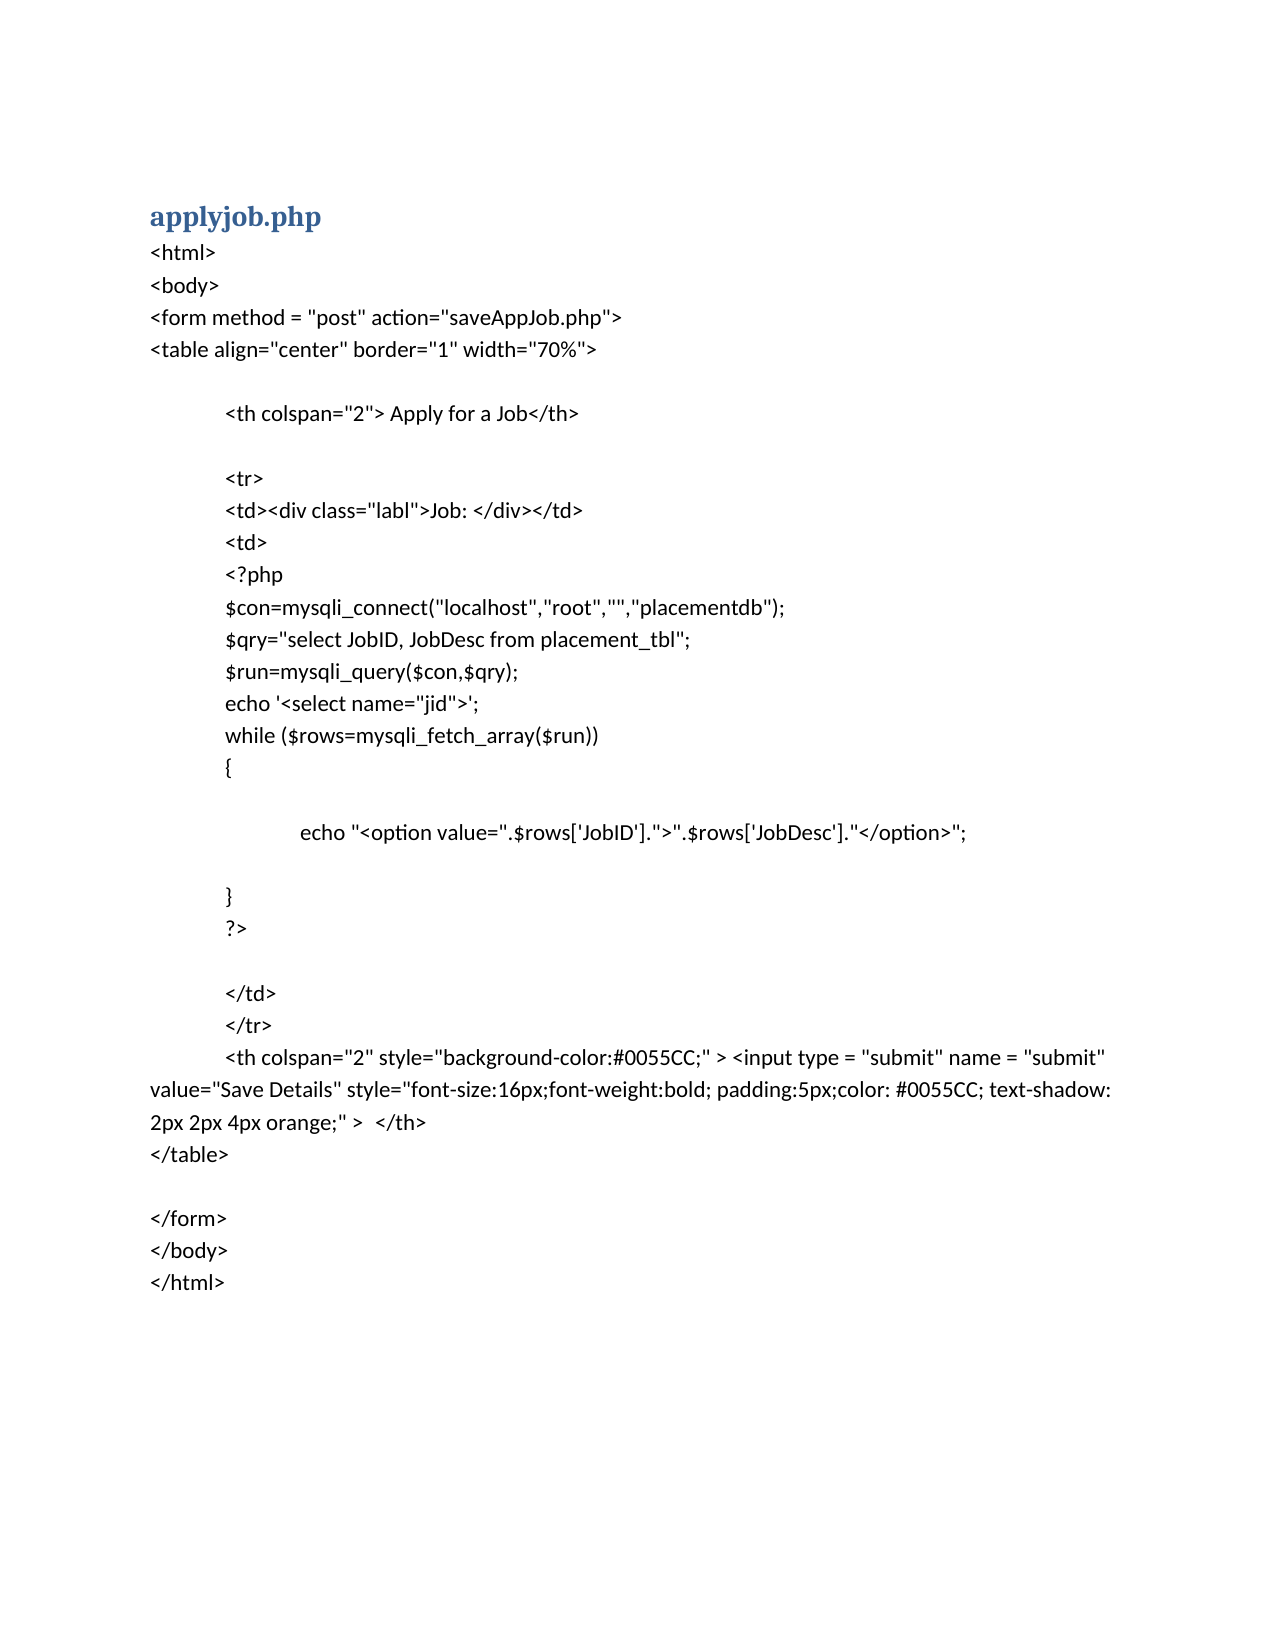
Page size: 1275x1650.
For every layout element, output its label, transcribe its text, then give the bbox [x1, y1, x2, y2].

text <body> [150, 271, 1125, 299]
text $con=mysqli_connect("localhost","root","","placementdb"); [150, 593, 1125, 621]
text <html> [150, 238, 1125, 267]
text echo "<option value=".$rows['JobID'].">".$rows['JobDesc']."</option>"; [150, 818, 1125, 846]
text </body> [150, 1236, 1125, 1264]
subtitle applyjob.php [150, 200, 1125, 233]
text </html> [150, 1268, 1125, 1297]
text <tr> [150, 464, 1125, 492]
text <td> [150, 528, 1125, 556]
text <?php [150, 560, 1125, 588]
text <form method = "post" action="saveAppJob.php"> [150, 303, 1125, 331]
text </tr> [150, 1011, 1125, 1039]
text while ($rows=mysqli_fetch_array($run)) [150, 721, 1125, 749]
text $run=mysqli_query($con,$qry); [150, 657, 1125, 685]
text } [150, 882, 1125, 910]
text </form> [150, 1204, 1125, 1232]
text </td> [150, 979, 1125, 1007]
text </table> [150, 1140, 1125, 1168]
text ?> [150, 914, 1125, 942]
text <th colspan="2"> Apply for a Job</th> [150, 399, 1125, 427]
text <th colspan="2" style="background-color:#0055CC;" > <input type = "submit" name = "submit" value="Save Details" style="font-size:16px;font-weight:bold; padding:5px;color: #0055CC; text-shadow: 2px 2px 4px orange;" > </th> [150, 1043, 1125, 1136]
text { [150, 753, 1125, 782]
text <table align="center" border="1" width="70%"> [150, 335, 1125, 363]
text <td><div class="labl">Job: </div></td> [150, 496, 1125, 524]
text echo '<select name="jid">'; [150, 689, 1125, 717]
text $qry="select JobID, JobDesc from placement_tbl"; [150, 625, 1125, 653]
